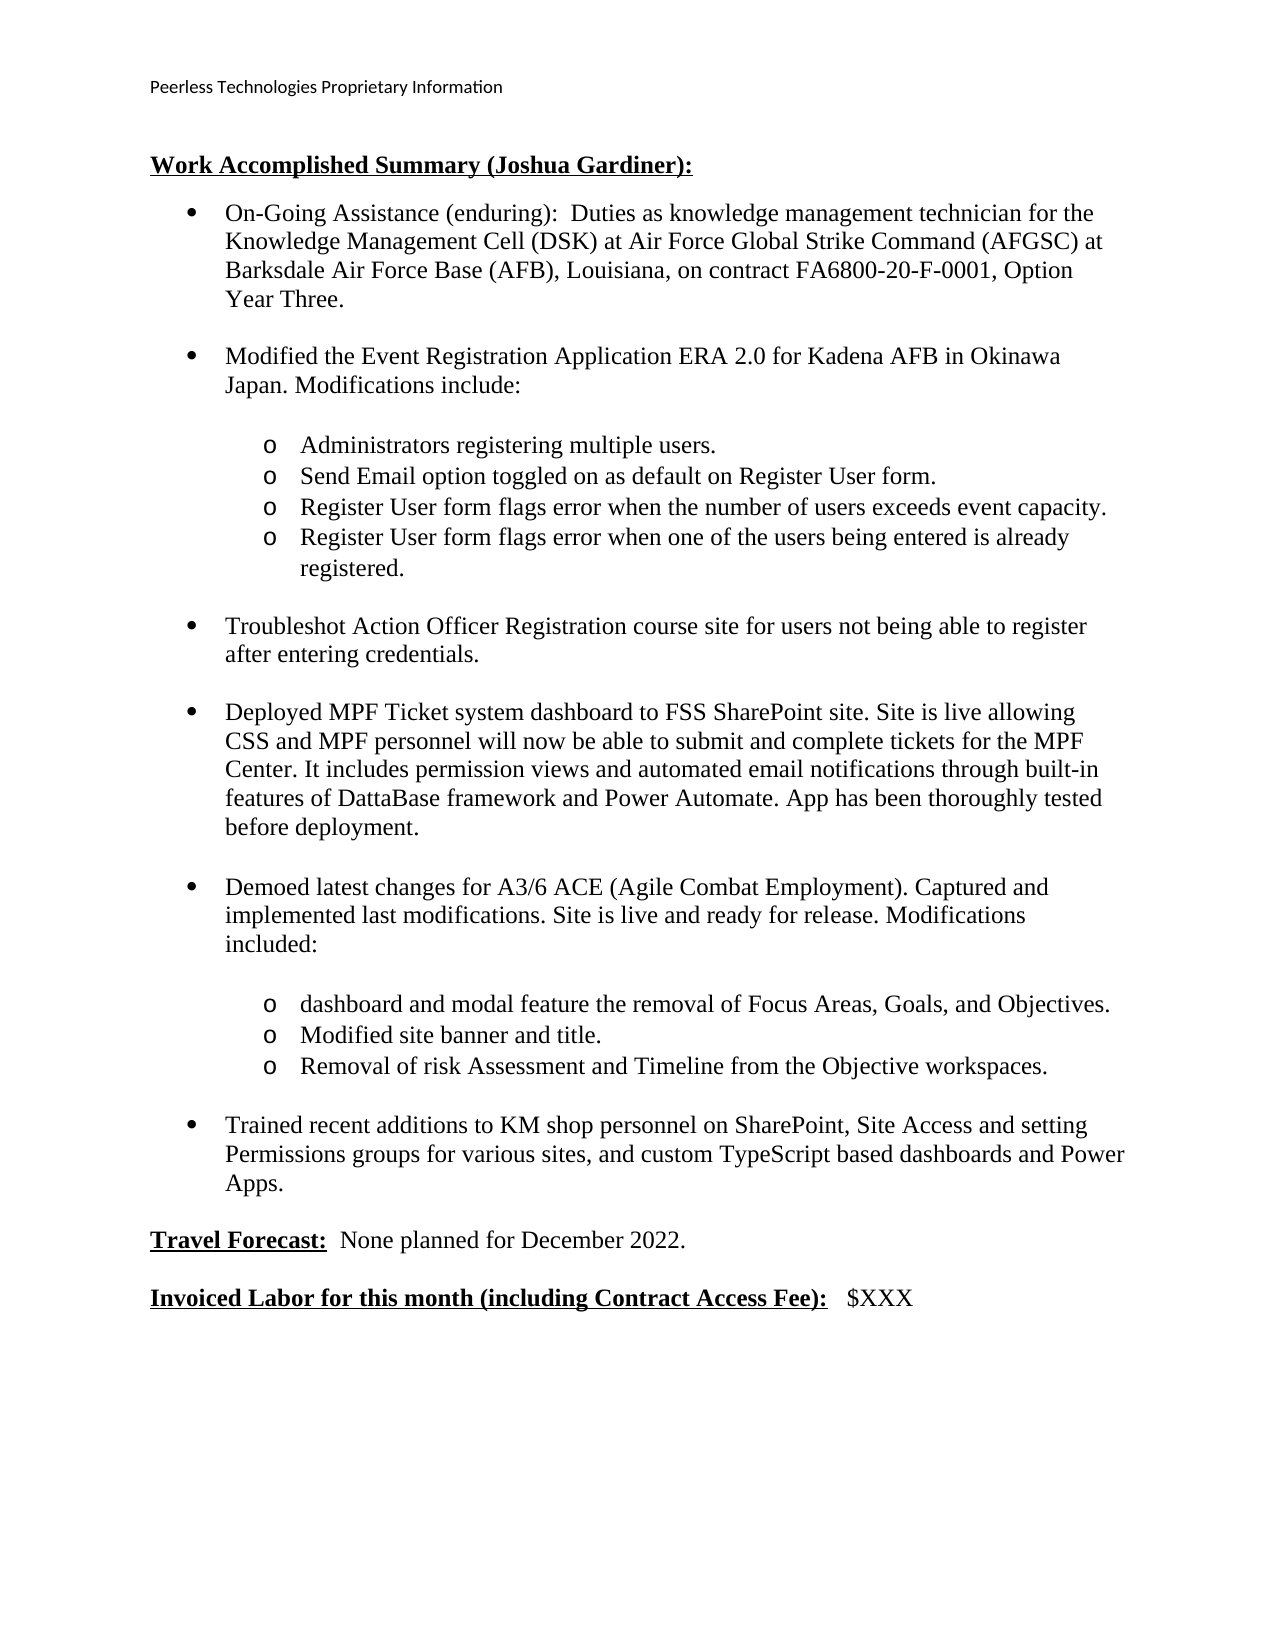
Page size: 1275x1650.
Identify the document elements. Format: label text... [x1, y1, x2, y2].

text Work Accomplished Summary (Joshua Gardiner): [150, 150, 1125, 179]
list Register User form flags error when one of the users being entered is already registered. [262, 522, 1125, 582]
list Send Email option toggled on as default on Register User form. [262, 461, 1125, 492]
list Removal of risk Assessment and Timeline from the Objective workspaces. [262, 1051, 1125, 1082]
list Demoed latest changes for A3/6 ACE (Agile Combat Employment). Captured and implemented last modifications. Site is live and ready for release. Modifications included: [187, 872, 1125, 958]
list Invoiced Labor for this month (including Contract Access Fee): $XXX [150, 1283, 1125, 1312]
list Deployed MPF Ticket system dashboard to FSS SharePoint site. Site is live allowing CSS and MPF personnel will now be able to submit and complete tickets for the MPF Center. It includes permission views and automated email notifications through built-in features of DattaBase framework and Power Automate. App has been thoroughly tested before deployment. [187, 697, 1125, 841]
list On-Going Assistance (enduring): Duties as knowledge management technician for the Knowledge Management Cell (DSK) at Air Force Global Strike Command (AFGSC) at Barksdale Air Force Base (AFB), Louisiana, on contract FA6800-20-F-0001, Option Year Three. [187, 198, 1125, 313]
list Trained recent additions to KM shop personnel on SharePoint, Site Access and setting Permissions groups for various sites, and custom TypeScript based dashboards and Power Apps. [187, 1110, 1125, 1197]
list Travel Forecast: None planned for December 2022. [150, 1225, 1125, 1254]
list Modified the Event Registration Application ERA 2.0 for Kadena AFB in Okinawa Japan. Modifications include: [187, 341, 1125, 399]
list Modified site banner and title. [262, 1020, 1125, 1051]
list Troubleshot Action Officer Registration course site for users not being able to register after entering credentials. [187, 611, 1125, 668]
list Administrators registering multiple users. [262, 430, 1125, 461]
list dashboard and modal feature the removal of Focus Areas, Goals, and Objectives. [262, 989, 1125, 1020]
list Register User form flags error when the number of users exceeds event capacity. [262, 492, 1125, 522]
